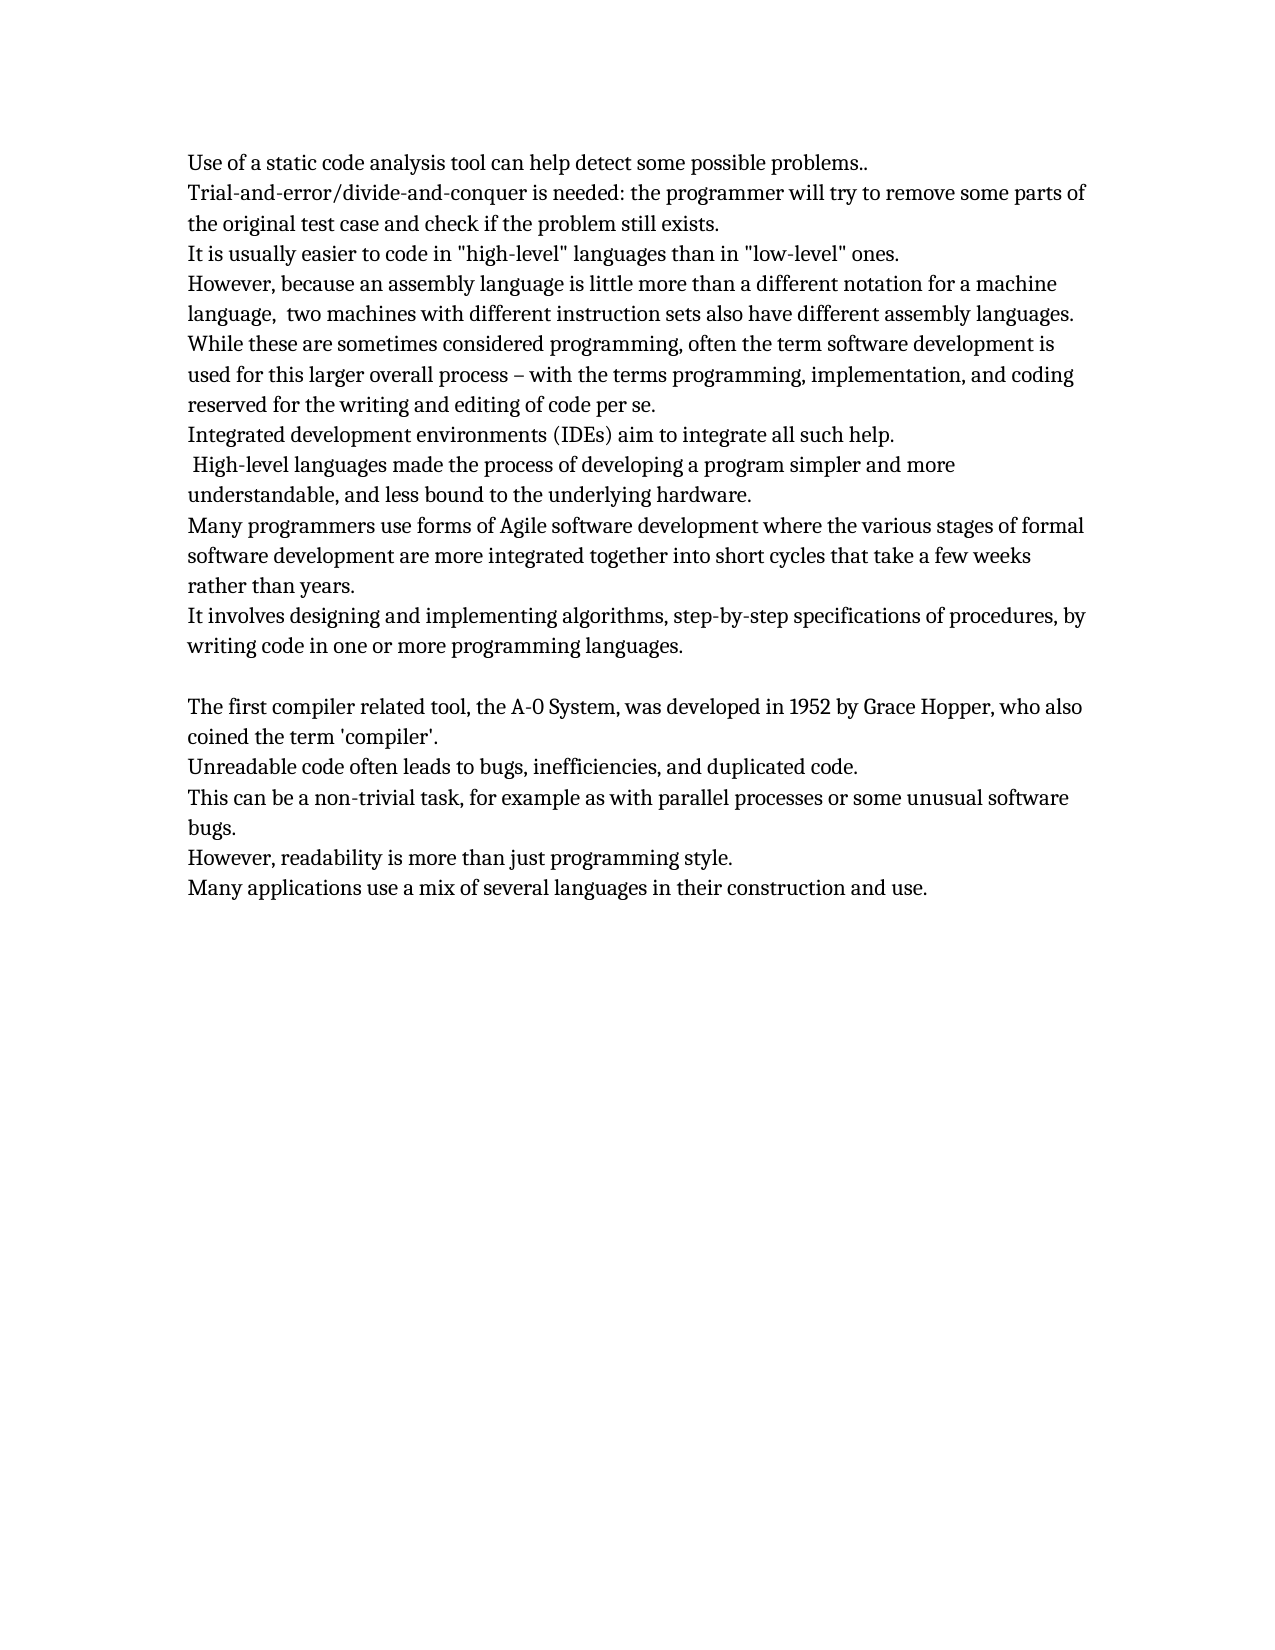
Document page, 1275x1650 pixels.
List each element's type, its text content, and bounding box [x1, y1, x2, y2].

text Use of a static code analysis tool can help detect some possible problems.. Trial-and-error/divide-and-conquer is needed: the programmer will try to remove some parts of the original test case and check if the problem still exists. It is usually easier to code in "high-level" languages than in "low-level" ones. However, because an assembly language is little more than a different notation for a machine language, two machines with different instruction sets also have different assembly languages. While these are sometimes considered programming, often the term software development is used for this larger overall process – with the terms programming, implementation, and coding reserved for the writing and editing of code per se. Integrated development environments (IDEs) aim to integrate all such help. High-level languages made the process of developing a program simpler and more understandable, and less bound to the underlying hardware. Many programmers use forms of Agile software development where the various stages of formal software development are more integrated together into short cycles that take a few weeks rather than years. It involves designing and implementing algorithms, step-by-step specifications of procedures, by writing code in one or more programming languages. The first compiler related tool, the A-0 System, was developed in 1952 by Grace Hopper, who also coined the term 'compiler'. Unreadable code often leads to bugs, inefficiencies, and duplicated code. This can be a non-trivial task, for example as with parallel processes or some unusual software bugs. However, readability is more than just programming style. Many applications use a mix of several languages in their construction and use. [187, 150, 1087, 932]
